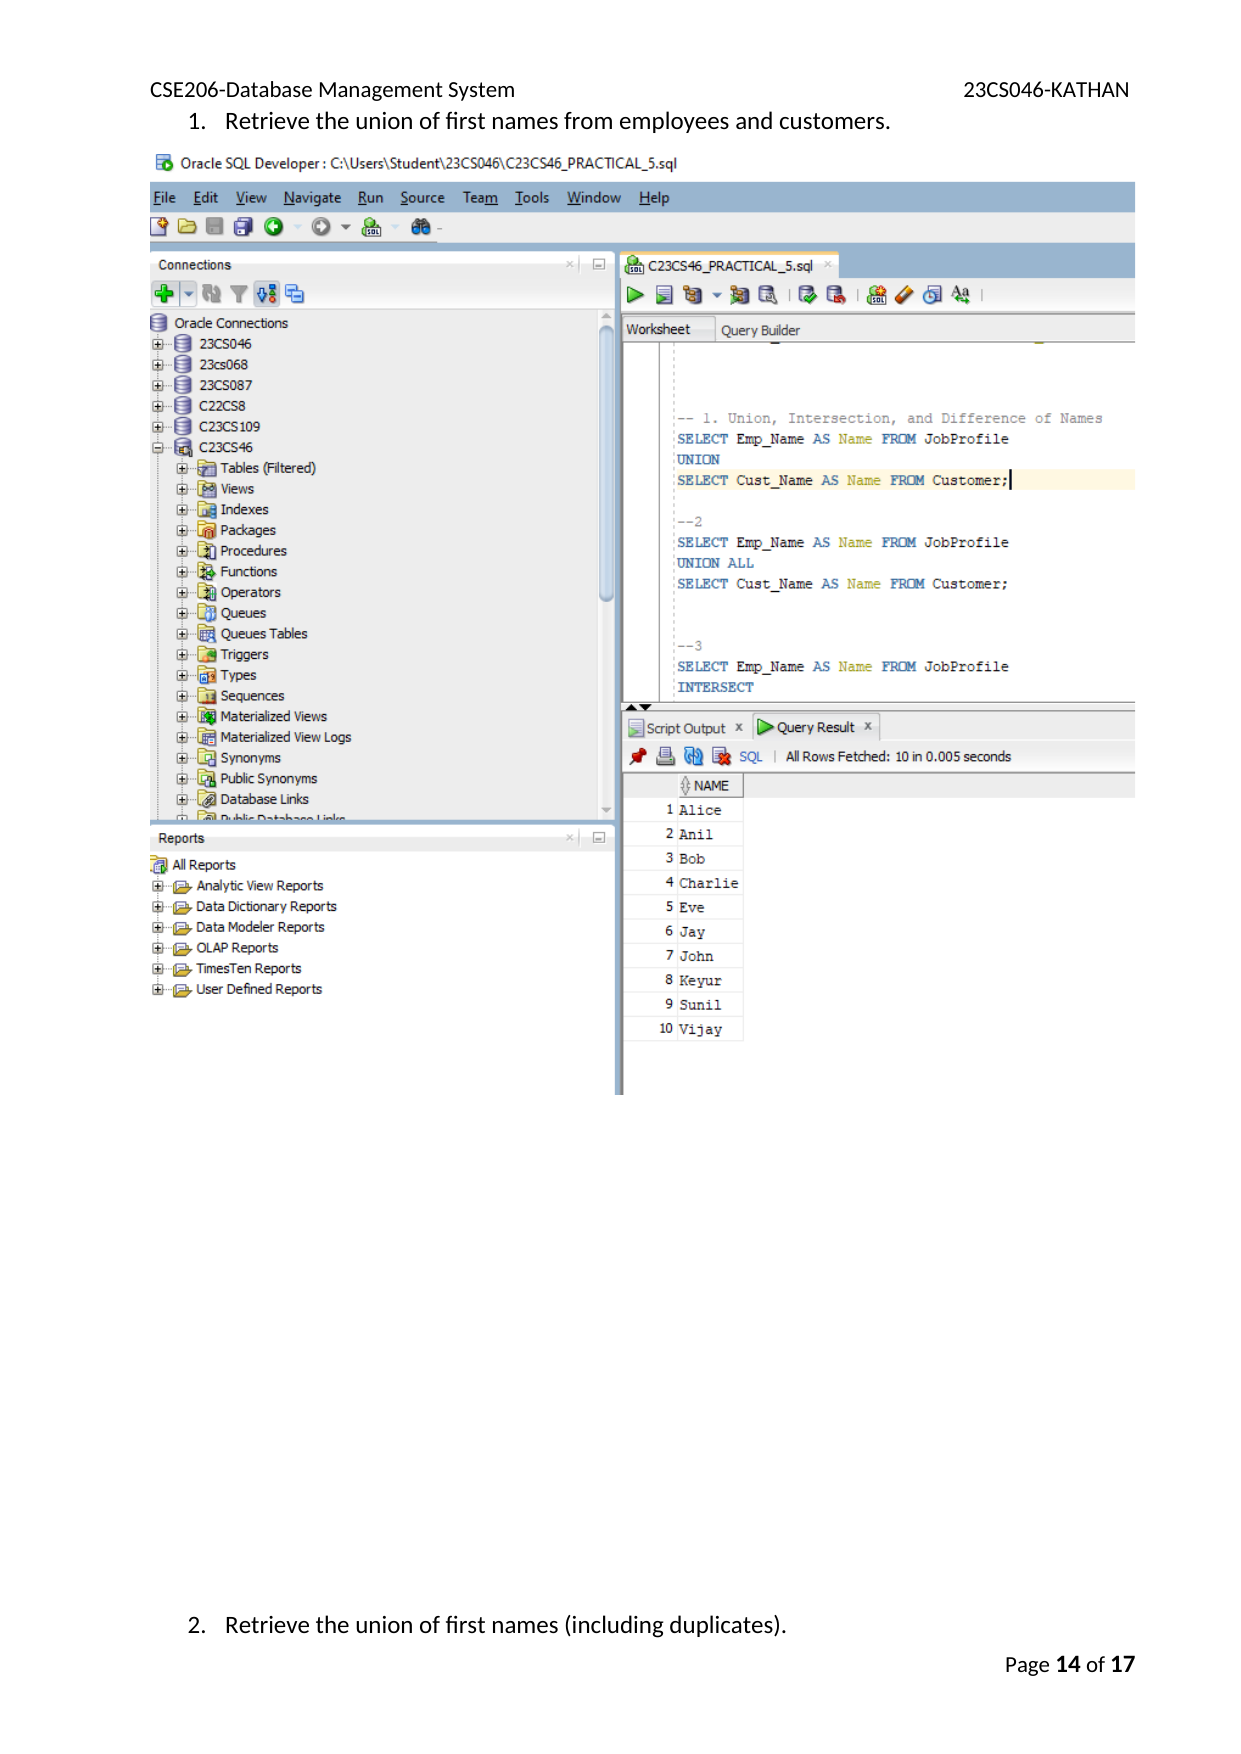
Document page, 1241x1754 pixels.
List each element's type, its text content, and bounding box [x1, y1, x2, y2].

list Retrieve the union of first names from employees and customers. [187, 105, 1135, 136]
list Retrieve the union of first names (including duplicates). [187, 1609, 1135, 1640]
picture [150, 154, 1136, 1095]
